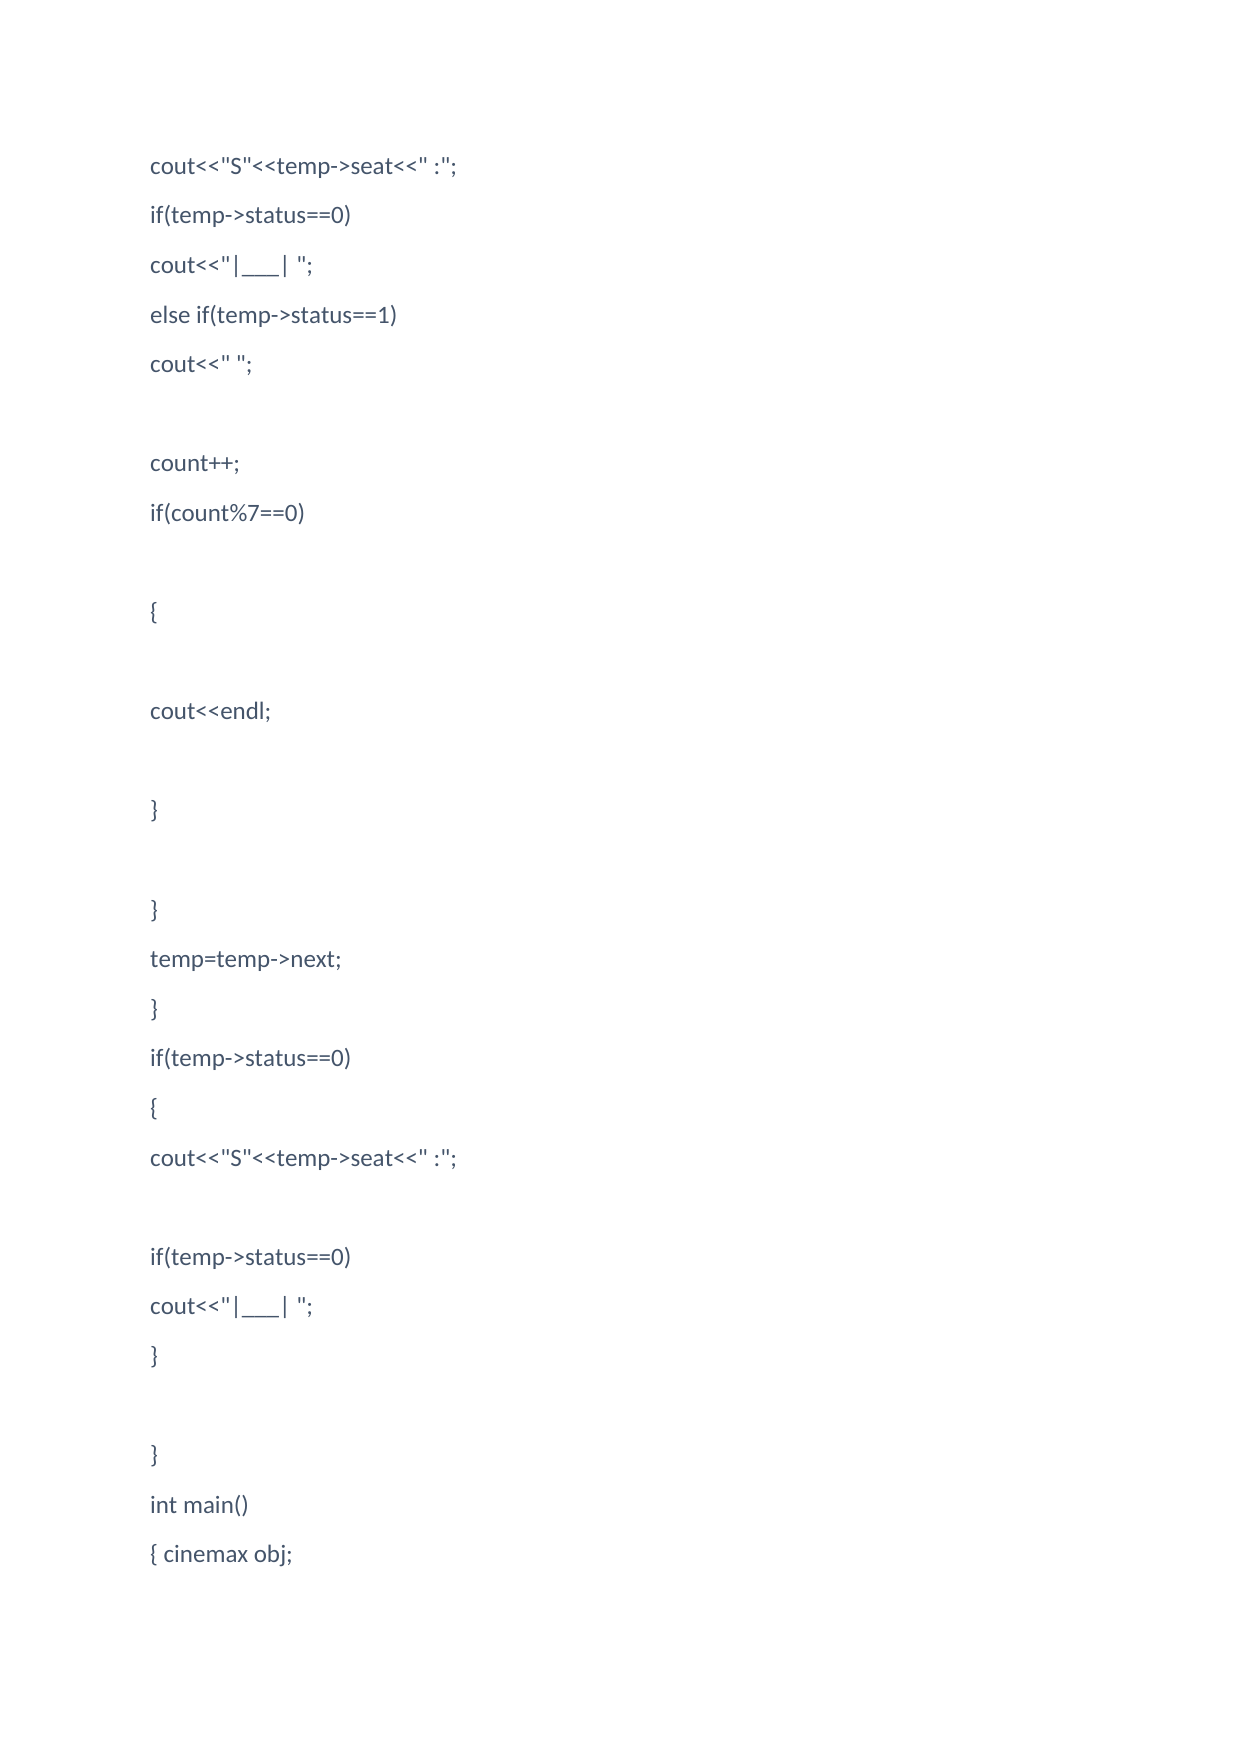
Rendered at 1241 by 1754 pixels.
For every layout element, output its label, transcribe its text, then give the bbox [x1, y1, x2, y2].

text if(count%7==0) [150, 497, 1090, 528]
text if(temp->status==0) [150, 1042, 1090, 1073]
text if(temp->status==0) [150, 199, 1090, 230]
text { [150, 1092, 1090, 1123]
text cout<<"|___| "; [150, 249, 1090, 280]
text } [150, 794, 1090, 825]
text } [150, 894, 1090, 924]
text cout<<"S"<<temp->seat<<" :"; [150, 1142, 1090, 1172]
text { [150, 596, 1090, 627]
text } [150, 1439, 1090, 1470]
text cout<<"|___| "; [150, 1290, 1090, 1321]
text temp=temp->next; [150, 943, 1090, 974]
text cout<<" "; [150, 348, 1090, 379]
text if(temp->status==0) [150, 1241, 1090, 1271]
text cout<<"S"<<temp->seat<<" :"; [150, 150, 1090, 181]
text } [150, 1340, 1090, 1371]
text cout<<endl; [150, 695, 1090, 726]
text } [150, 993, 1090, 1023]
text int main() [150, 1489, 1090, 1519]
text else if(temp->status==1) [150, 299, 1090, 329]
text { cinemax obj; [150, 1538, 1090, 1569]
text count++; [150, 447, 1090, 478]
